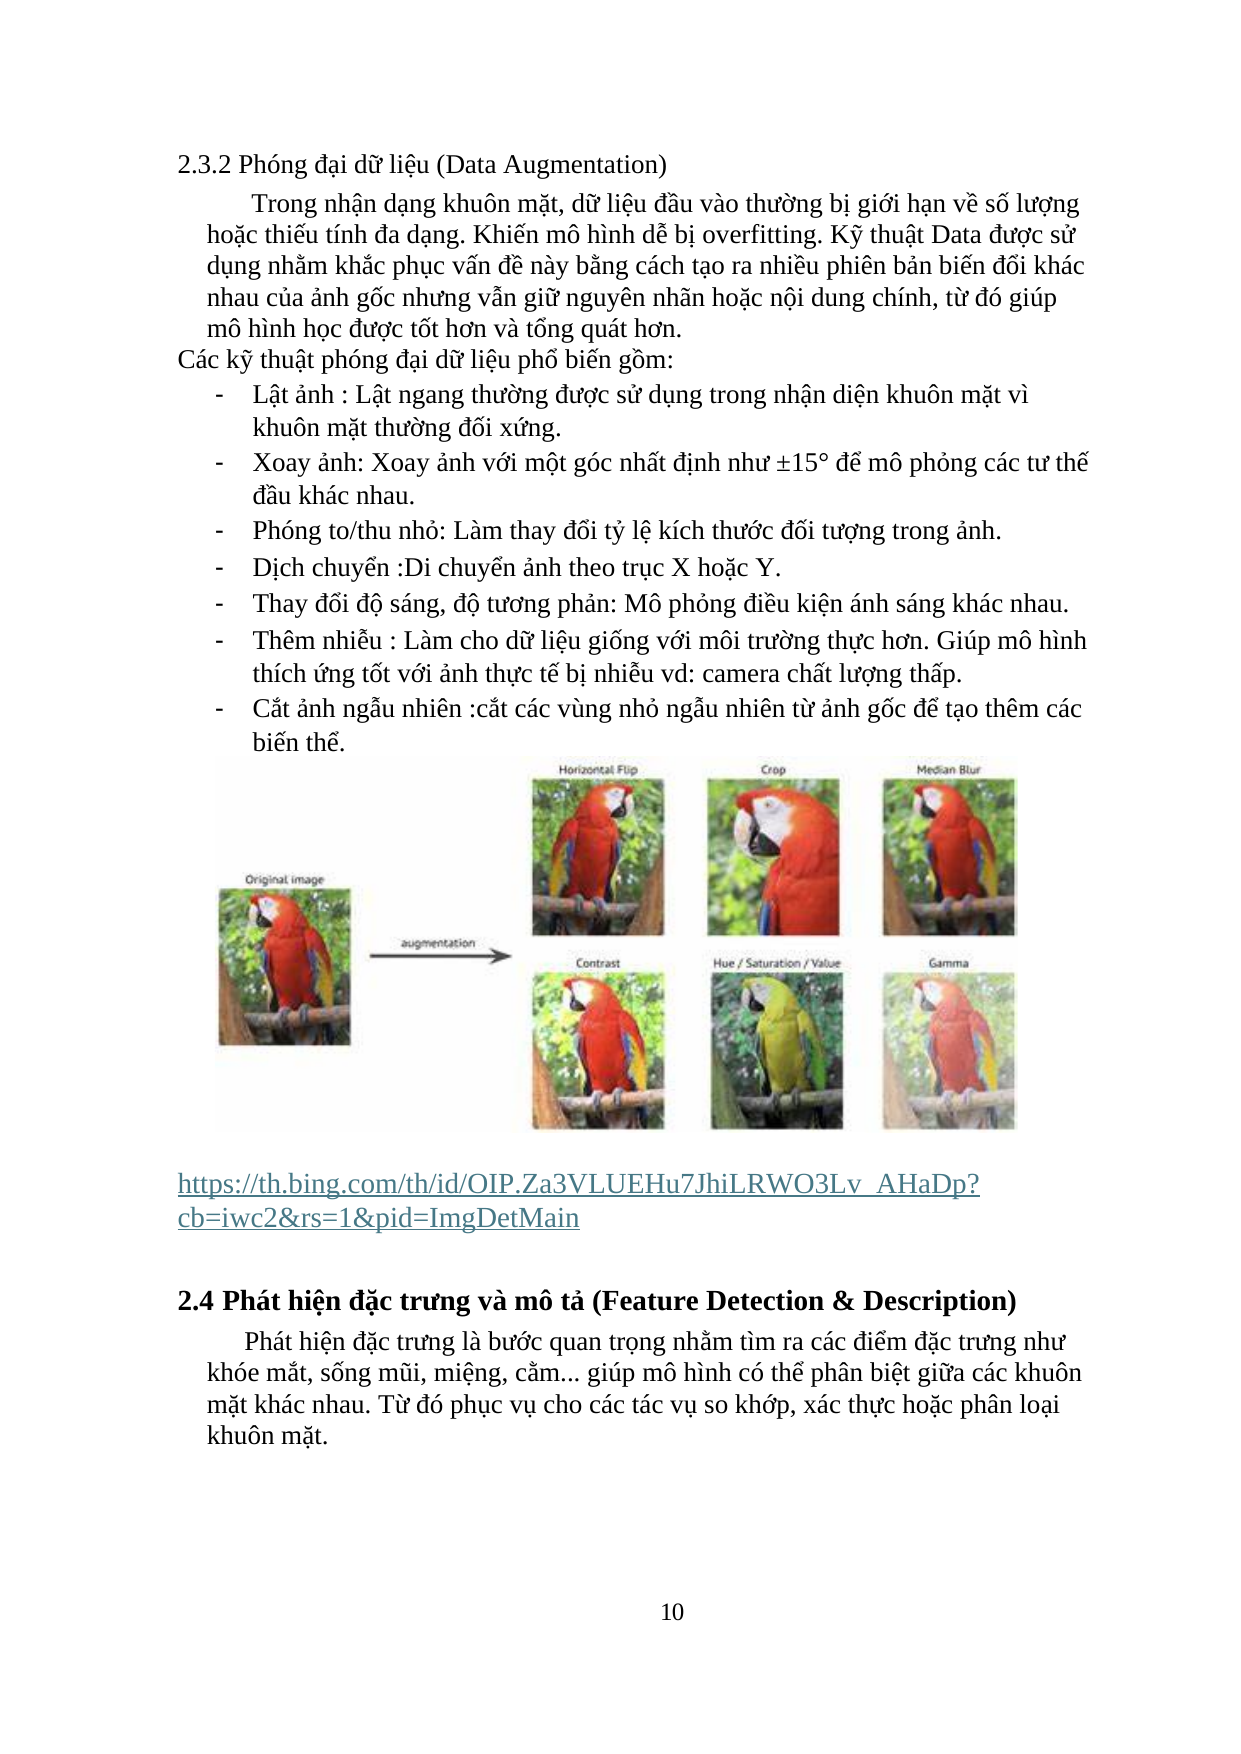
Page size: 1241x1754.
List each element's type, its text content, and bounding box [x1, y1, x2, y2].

list Dịch chuyển :Di chuyển ảnh theo trục X hoặc Y. [215, 547, 1092, 584]
list Thay đổi độ sáng, độ tương phản: Mô phỏng điều kiện ánh sáng khác nhau. [215, 584, 1092, 621]
list Cắt ảnh ngẫu nhiên :cắt các vùng nhỏ ngẫu nhiên từ ảnh gốc để tạo thêm các biến thể. [215, 689, 1092, 757]
text Trong nhận dạng khuôn mặt, dữ liệu đầu vào thường bị giới hạn về số lượng hoặc thiếu tính đa dạng. Khiến mô hình dễ bị overfitting. Kỹ thuật Data được sử dụng nhằm khắc phục vấn đề này bằng cách tạo ra nhiều phiên bản biến đổi khác nhau của ảnh gốc nhưng vẫn giữ nguyên nhãn hoặc nội dung chính, từ đó giúp mô hình học được tốt hơn và tổng quát hơn. [207, 187, 1092, 343]
text Các kỹ thuật phóng đại dữ liệu phổ biến gồm: [177, 343, 1092, 374]
text Phát hiện đặc trưng là bước quan trọng nhằm tìm ra các điểm đặc trưng như khóe mắt, sống mũi, miệng, cằm... giúp mô hình có thể phân biệt giữa các khuôn mặt khác nhau. Từ đó phục vụ cho các tác vụ so khớp, xác thực hoặc phân loại khuôn mặt. [207, 1325, 1092, 1450]
subtitle 2.3.2 Phóng đại dữ liệu (Data Augmentation) [177, 148, 1092, 179]
list Phóng to/thu nhỏ: Làm thay đổi tỷ lệ kích thước đối tượng trong ảnh. [215, 510, 1092, 547]
text https://th.bing.com/th/id/OIP.Za3VLUEHu7JhiLRWO3Lv_AHaDp?cb=iwc2&rs=1&pid=ImgDetMain [177, 1166, 1092, 1233]
list Xoay ảnh: Xoay ảnh với một góc nhất định như ±15° để mô phỏng các tư thế đầu khác nhau. [215, 442, 1092, 510]
subtitle Phát hiện đặc trưng và mô tả (Feature Detection & Description) [177, 1283, 1092, 1317]
picture [214, 756, 1018, 1133]
list Lật ảnh : Lật ngang thường được sử dụng trong nhận diện khuôn mặt vì khuôn mặt thường đối xứng. [215, 374, 1092, 442]
list Thêm nhiễu : Làm cho dữ liệu giống với môi trường thực hơn. Giúp mô hình thích ứng tốt với ảnh thực tế bị nhiễu vd: camera chất lượng thấp. [215, 621, 1092, 689]
